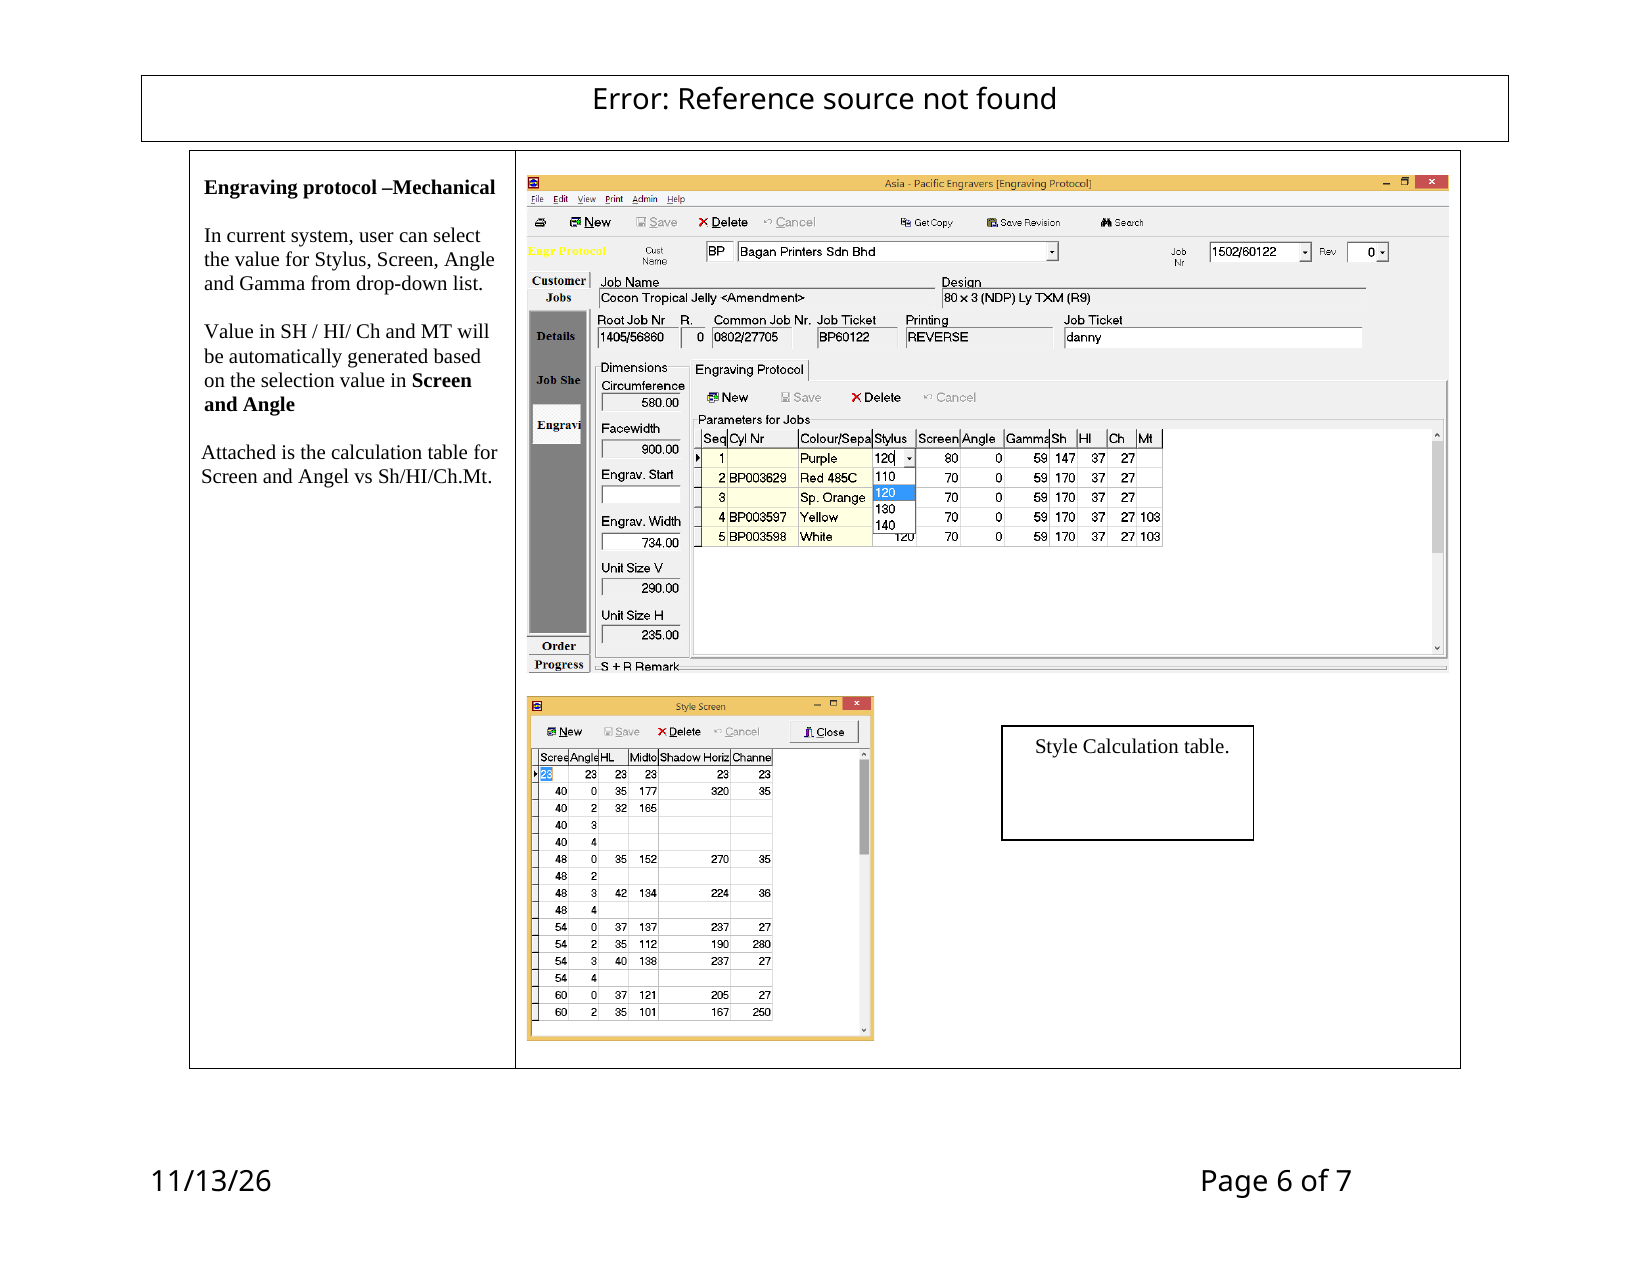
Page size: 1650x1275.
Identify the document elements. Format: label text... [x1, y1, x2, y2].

picture [526, 696, 875, 1041]
picture [526, 175, 1449, 673]
table_cell Engraving protocol –Mechanical In current system, user can select the value for Stylus, Screen, Angle and Gamma from drop-down list. Value in SH / HI/ Ch and MT will be automatically generated based on the selection value in Screen and Angle Attached is the calculation table for Screen and Angel vs Sh/HI/Ch.Mt. [190, 151, 515, 1068]
table_cell [516, 151, 1460, 1068]
